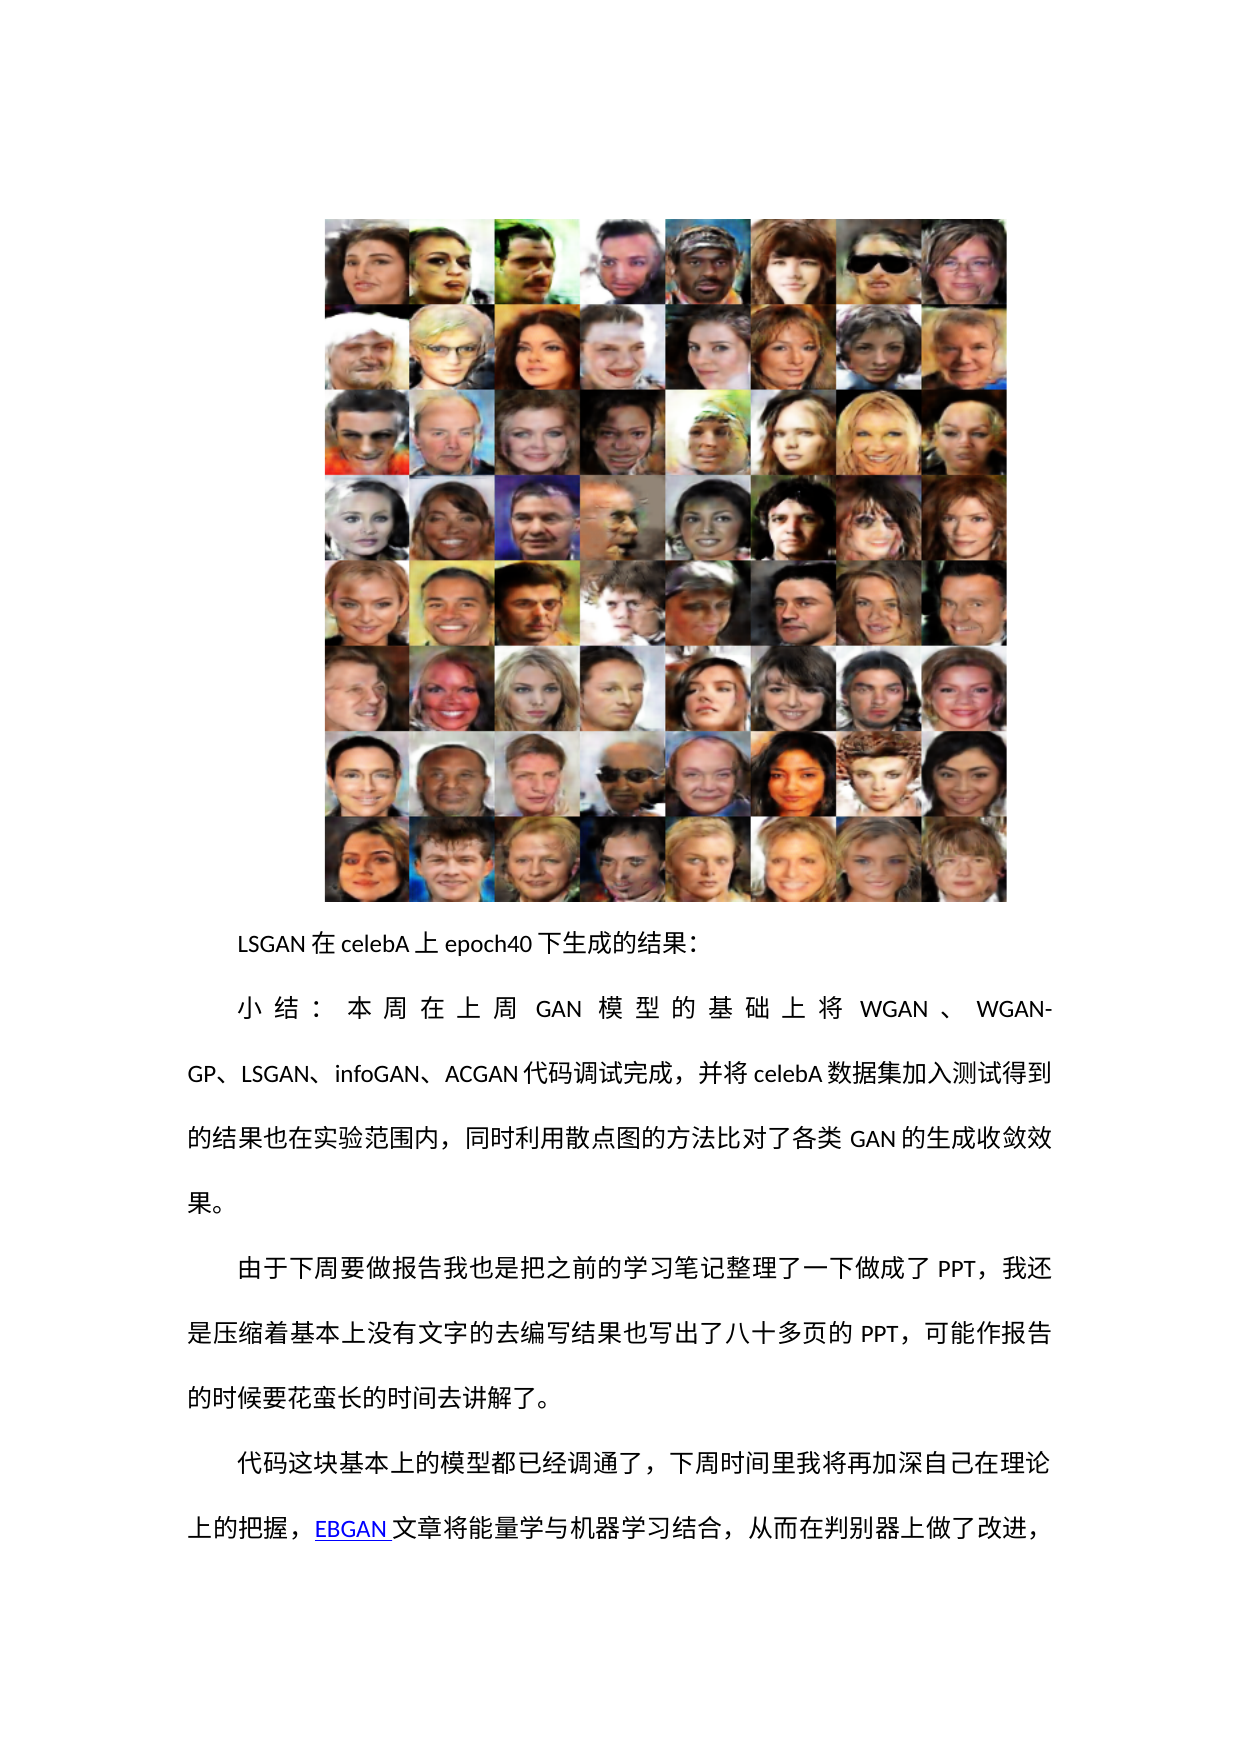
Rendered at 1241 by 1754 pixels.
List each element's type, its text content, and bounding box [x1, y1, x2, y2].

text 小结：本周在上周GAN模型的基础上将WGAN、WGAN-GP、LSGAN、infoGAN、ACGAN代码调试完成，并将celebA数据集加入测试得到的结果也在实验范围内，同时利用散点图的方法比对了各类GAN的生成收敛效果。 [187, 974, 1053, 1234]
picture [324, 219, 1007, 902]
text 由于下周要做报告我也是把之前的学习笔记整理了一下做成了PPT，我还是压缩着基本上没有文字的去编写结果也写出了八十多页的PPT，可能作报告的时候要花蛮长的时间去讲解了。 [187, 1234, 1053, 1429]
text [187, 1429, 1053, 1559]
